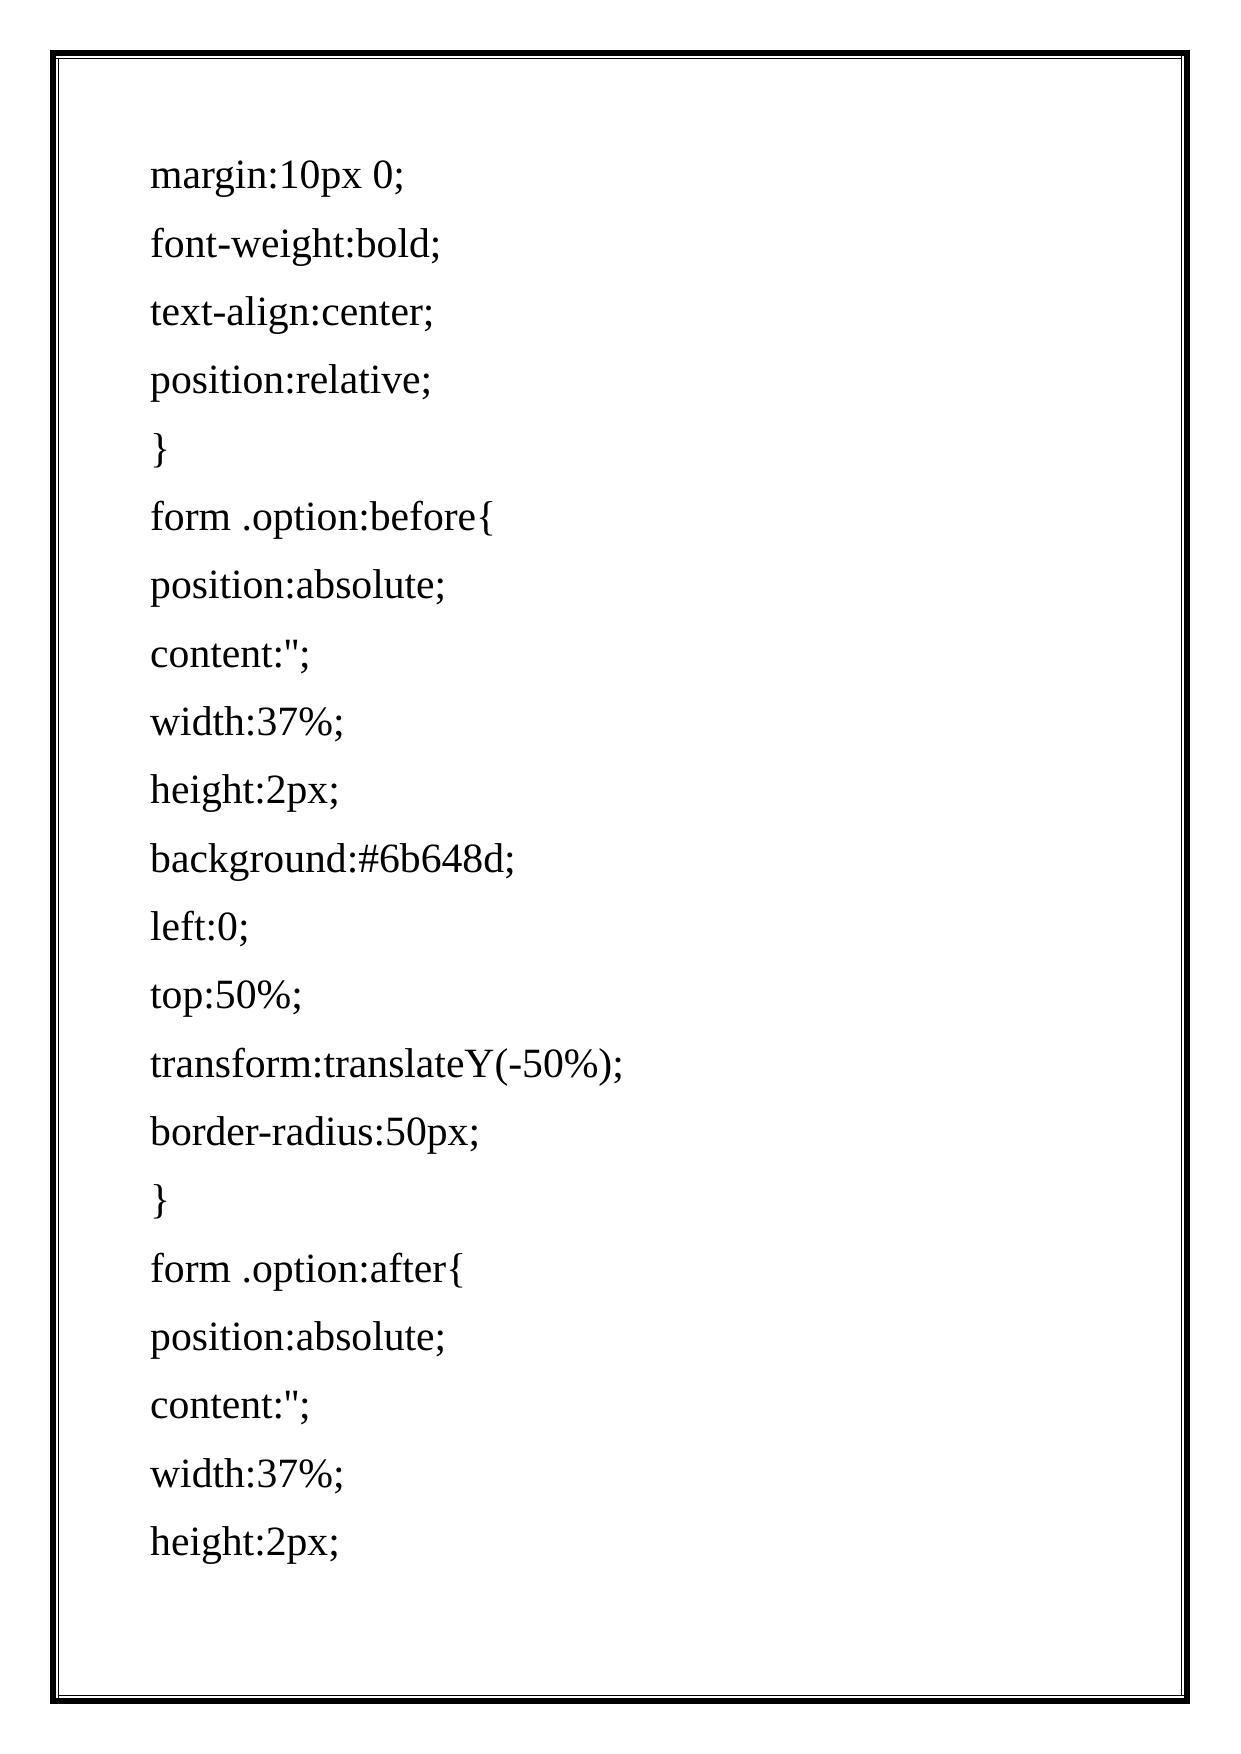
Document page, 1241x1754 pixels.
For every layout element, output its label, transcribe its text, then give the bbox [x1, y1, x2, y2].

text position:relative; [150, 355, 1090, 403]
text height:2px; [150, 765, 1090, 813]
text } [150, 1175, 1090, 1223]
text form .option:before{ [150, 492, 1090, 539]
text content:''; [150, 1380, 1090, 1428]
text text-align:center; [150, 287, 1090, 334]
text margin:10px 0; [150, 150, 1090, 198]
text content:''; [150, 628, 1090, 676]
text background:#6b648d; [150, 833, 1090, 881]
text left:0; [150, 902, 1090, 949]
text position:absolute; [150, 1312, 1090, 1359]
text position:absolute; [150, 560, 1090, 608]
text border-radius:50px; [150, 1107, 1090, 1154]
text height:2px; [150, 1517, 1090, 1564]
text width:37%; [150, 697, 1090, 744]
text } [150, 423, 1090, 471]
text width:37%; [150, 1448, 1090, 1496]
text font-weight:bold; [150, 218, 1090, 266]
text transform:translateY(-50%); [150, 1038, 1090, 1086]
text top:50%; [150, 970, 1090, 1018]
text form .option:after{ [150, 1243, 1090, 1291]
